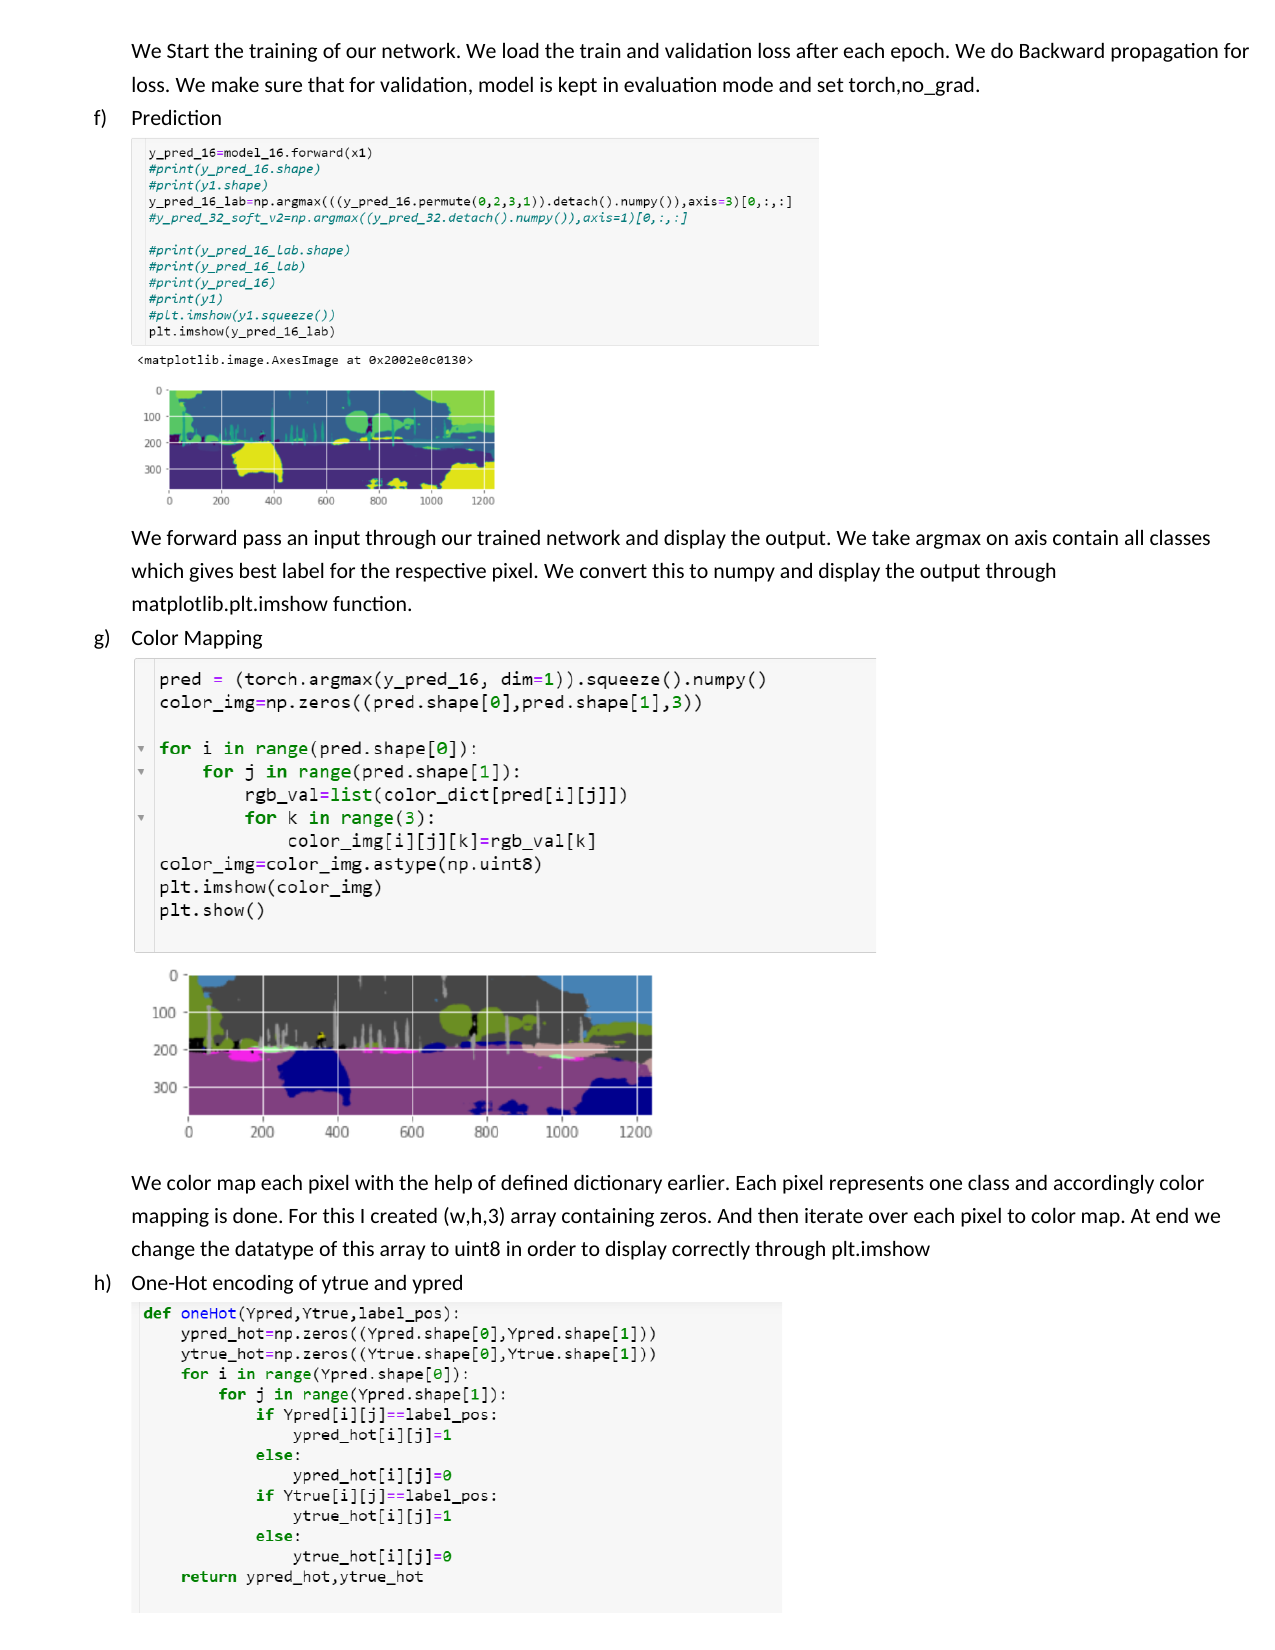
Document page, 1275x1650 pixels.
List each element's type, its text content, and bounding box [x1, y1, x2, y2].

list We forward pass an input through our trained network and display the output. We take argmax on axis contain all classes which gives best label for the respective pixel. We convert this to numpy and display the output through matplotlib.plt.imshow function. [131, 524, 1256, 617]
picture [131, 137, 819, 518]
list We Start the training of our network. We load the train and validation loss after each epoch. We do Backward propagation for loss. We make sure that for validation, model is kept in evaluation mode and set torch,no_grad. [131, 37, 1256, 97]
list Prediction [94, 104, 1256, 131]
list We color map each pixel with the help of defined dictionary earlier. Each pixel represents one class and accordingly color mapping is done. For this I created (w,h,3) array containing zeros. And then iterate over each pixel to color map. At end we change the datatype of this array to uint8 in order to display correctly through plt.imshow [131, 1169, 1256, 1262]
picture [131, 657, 877, 1162]
picture [131, 1302, 783, 1613]
list Color Mapping [94, 624, 1256, 651]
list One-Hot encoding of ytrue and ypred [94, 1269, 1256, 1295]
